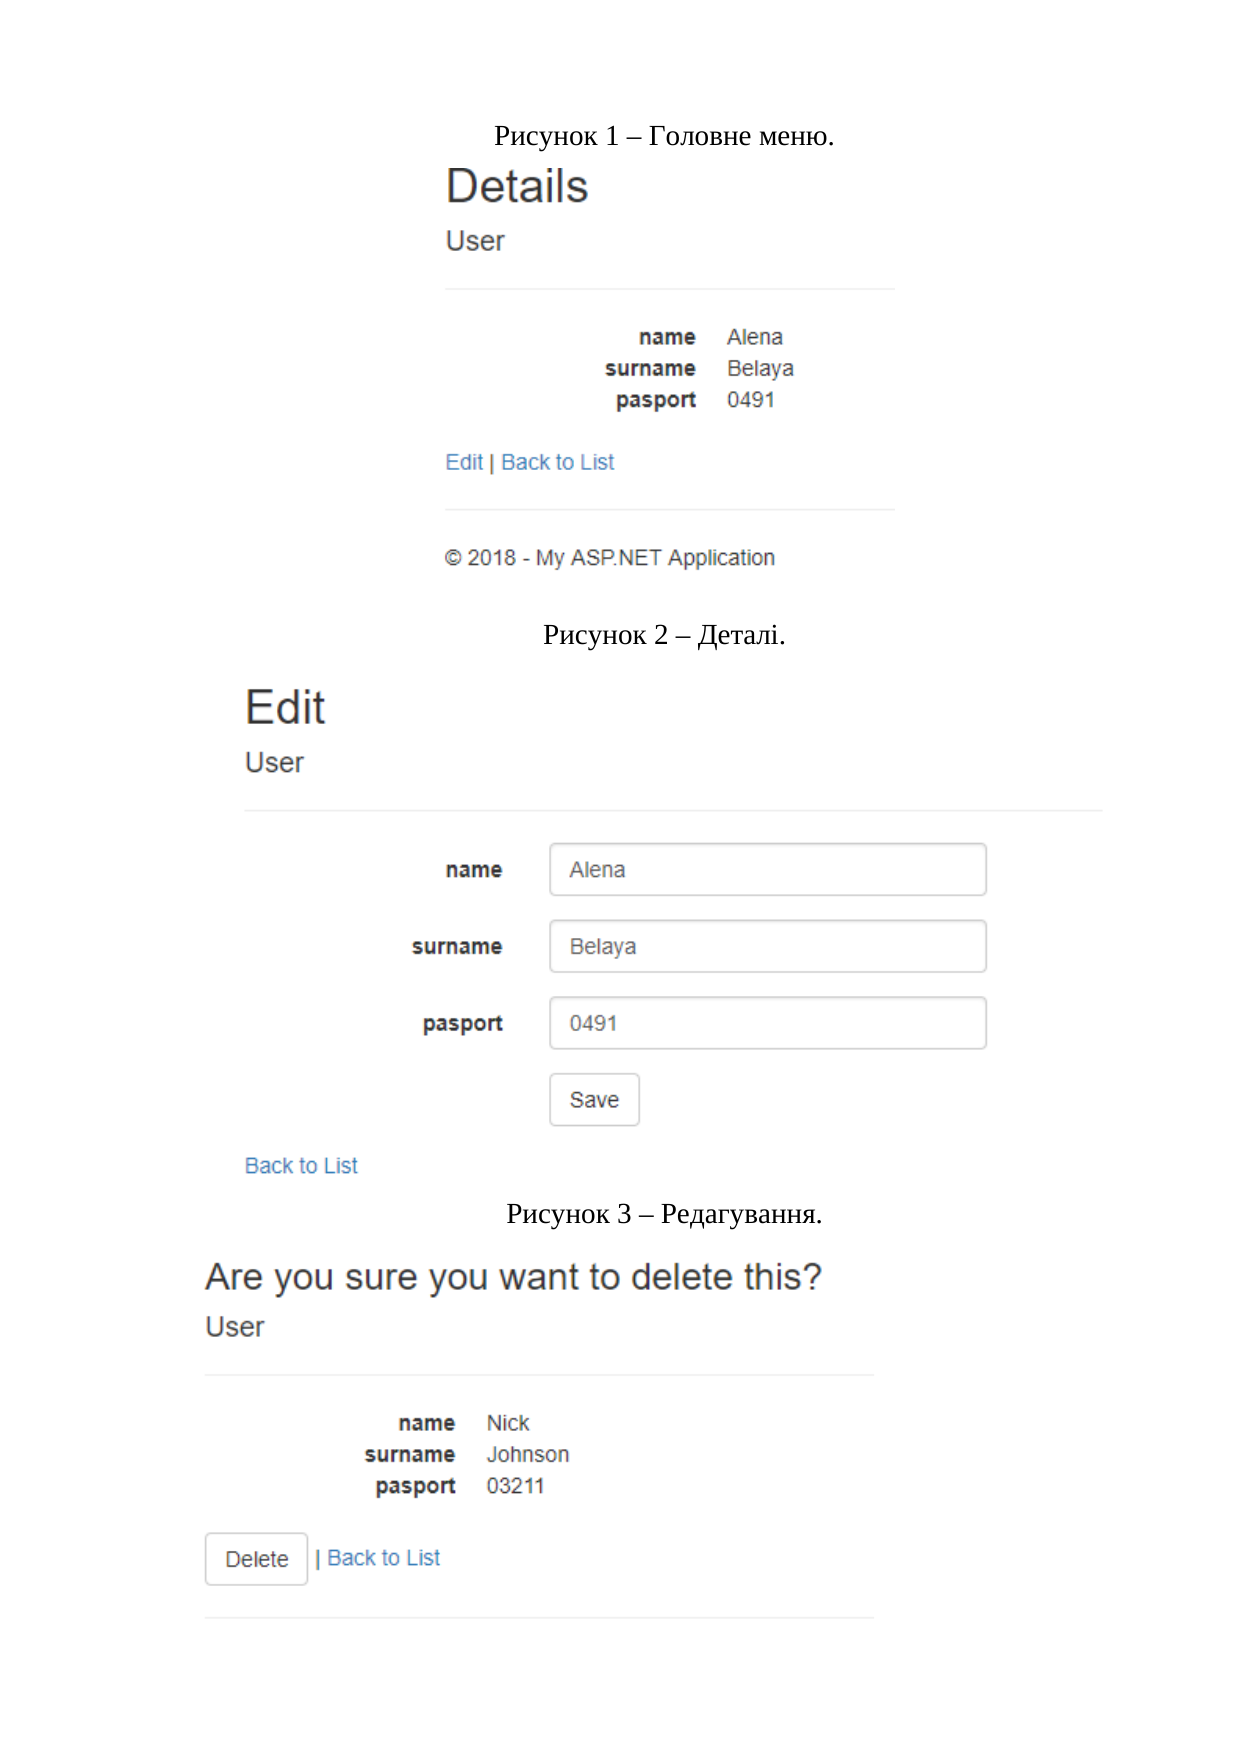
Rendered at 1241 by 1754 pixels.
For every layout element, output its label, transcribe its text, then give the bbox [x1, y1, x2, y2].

text Рисунок 3 – Редагування. [177, 1197, 1152, 1230]
text Рисунок 2 – Деталі. [177, 617, 1152, 650]
text Рисунок 1 – Головне меню. [177, 118, 1152, 152]
picture [226, 667, 1103, 1183]
picture [433, 168, 895, 603]
picture [177, 1247, 875, 1633]
